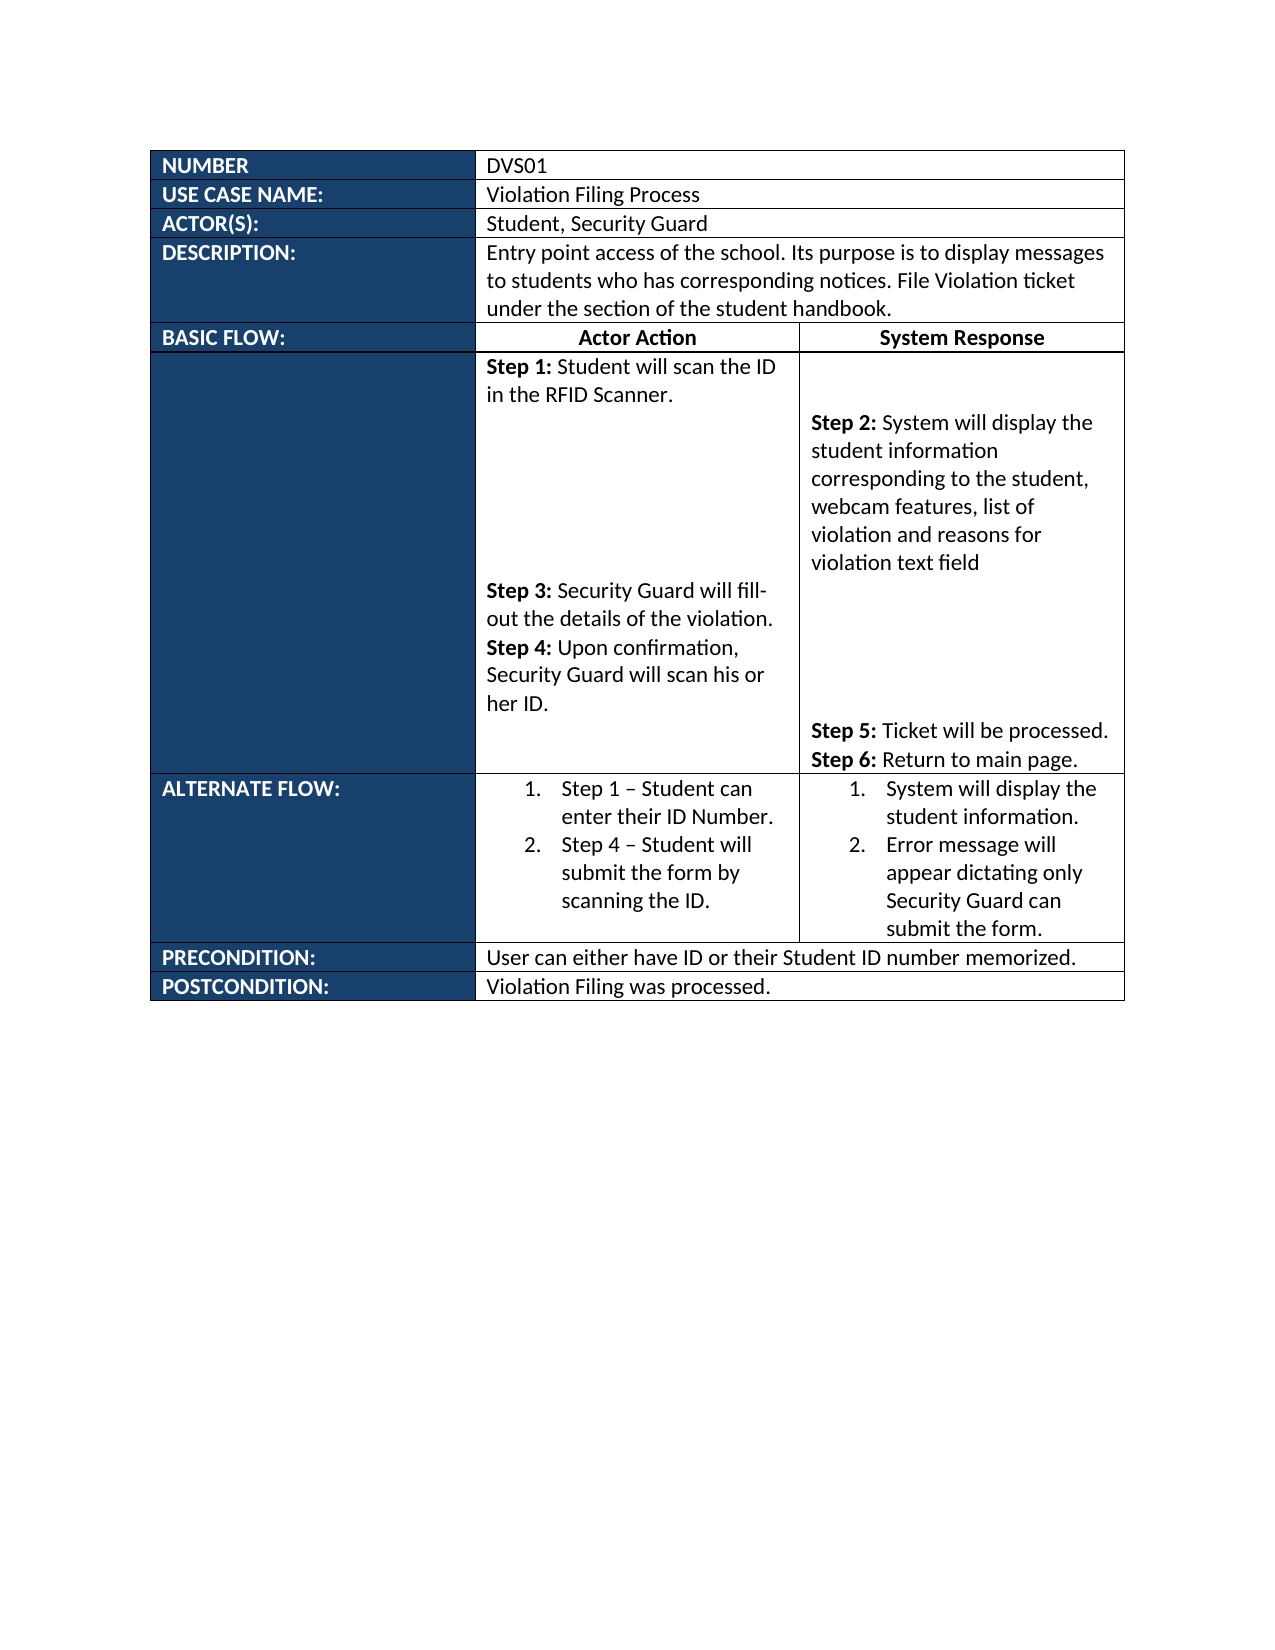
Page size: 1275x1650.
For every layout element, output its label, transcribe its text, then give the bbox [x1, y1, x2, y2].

table_cell BASIC FLOW: [151, 323, 475, 351]
table_header NUMBER [151, 151, 475, 179]
table_cell PRECONDITION: [151, 943, 475, 971]
table_cell Violation Filing Process [476, 180, 1124, 208]
table_cell Step 1 – Student can enter their ID Number. Step 4 – Student will submit the form by scanning the ID. [476, 774, 799, 942]
table_cell Actor Action [476, 323, 799, 351]
table_cell POSTCONDITION: [151, 972, 475, 1000]
table_cell System Response [800, 323, 1124, 351]
table_cell Violation Filing was processed. [476, 972, 1124, 1000]
table_cell Step 2: System will display the student information corresponding to the student, webcam features, list of violation and reasons for violation text field Step 5: Ticket will be processed. Step 6: Return to main page. [800, 353, 1124, 773]
table_cell Student, Security Guard [476, 209, 1124, 237]
table_cell ALTERNATE FLOW: [151, 774, 475, 942]
table_cell ACTOR(S): [151, 209, 475, 237]
table_cell System will display the student information. Error message will appear dictating only Security Guard can submit the form. [800, 774, 1124, 942]
table_header DVS01 [476, 151, 1124, 179]
table_cell DESCRIPTION: [151, 238, 475, 322]
table_cell Step 1: Student will scan the ID in the RFID Scanner. Step 3: Security Guard will fill-out the details of the violation. Step 4: Upon confirmation, Security Guard will scan his or her ID. [476, 353, 799, 773]
table_cell Entry point access of the school. Its purpose is to display messages to students who has corresponding notices. File Violation ticket under the section of the student handbook. [476, 238, 1124, 322]
table_cell [151, 353, 475, 773]
table_cell User can either have ID or their Student ID number memorized. [476, 943, 1124, 971]
table_cell USE CASE NAME: [151, 180, 475, 208]
